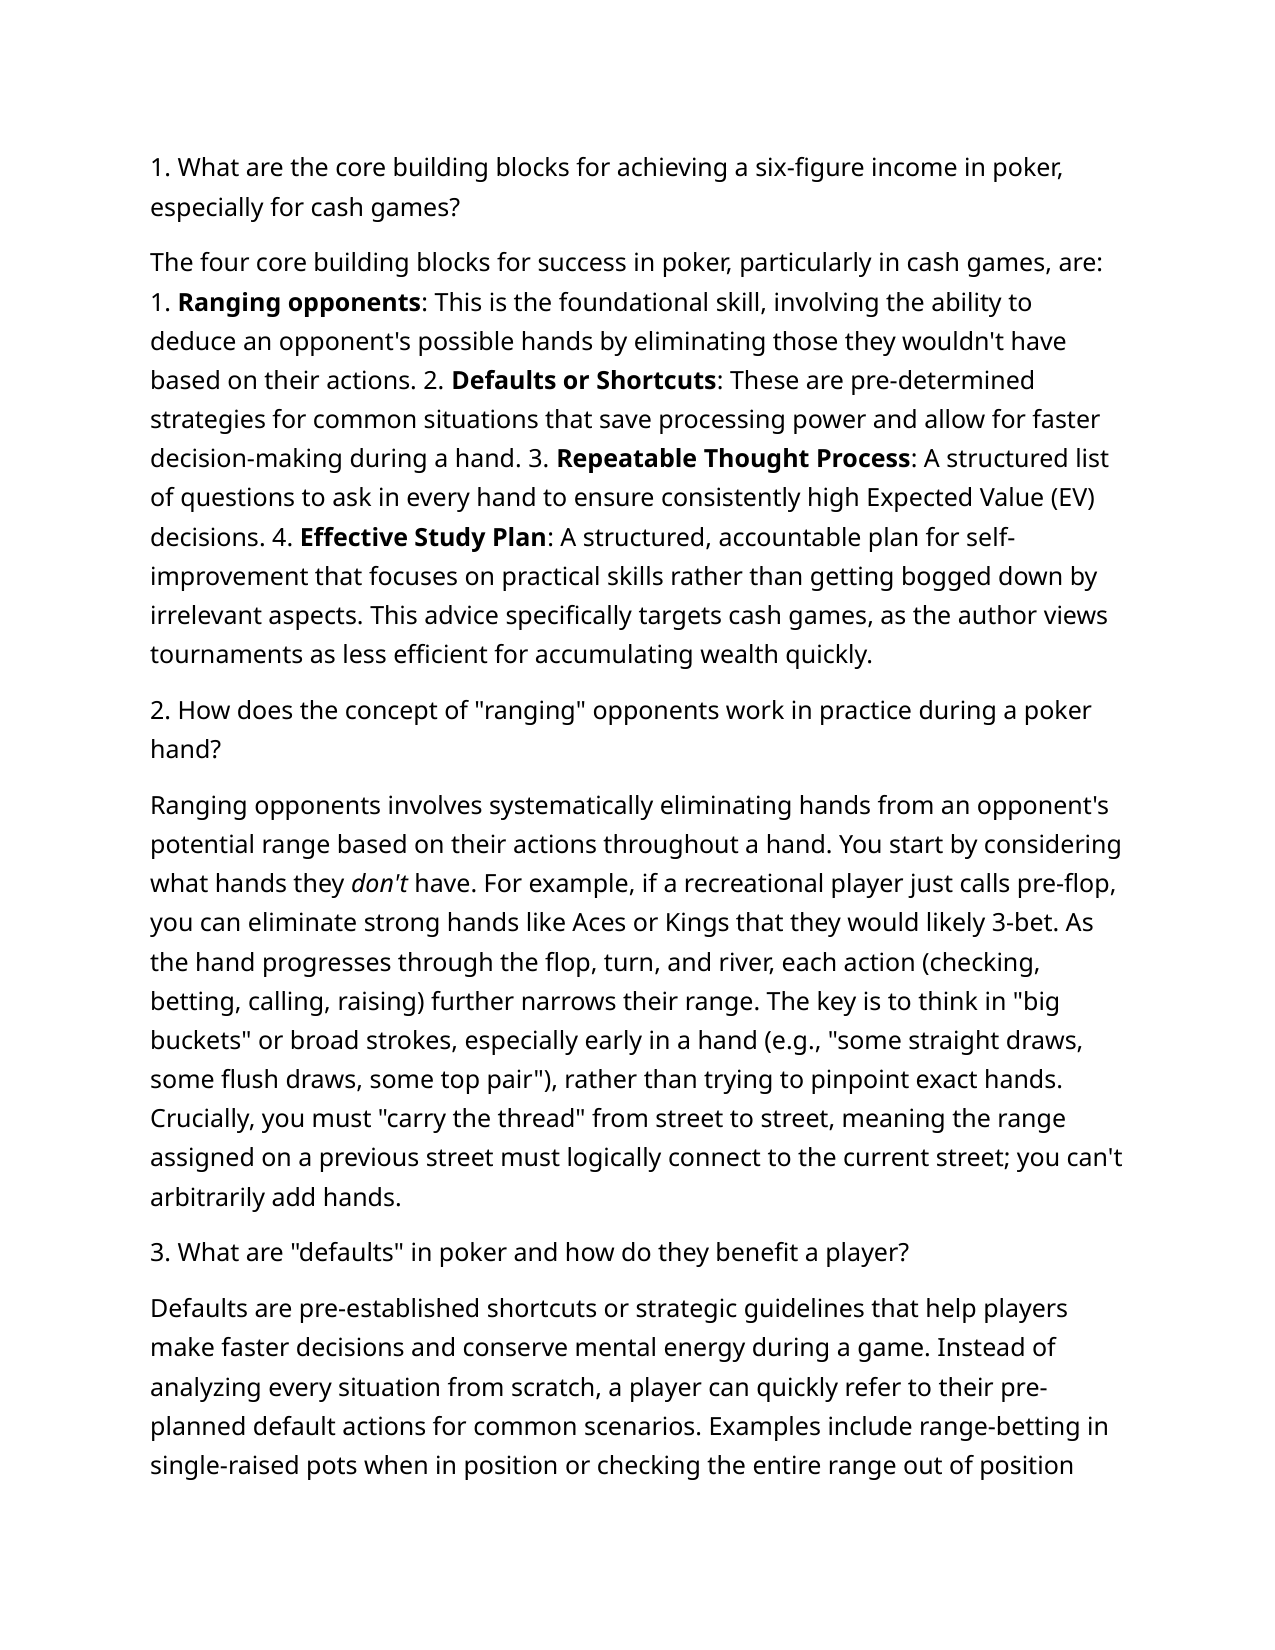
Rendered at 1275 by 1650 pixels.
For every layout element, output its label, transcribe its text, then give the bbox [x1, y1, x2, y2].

text The four core building blocks for success in poker, particularly in cash games, are: 1. Ranging opponents: This is the foundational skill, involving the ability to deduce an opponent's possible hands by eliminating those they wouldn't have based on their actions. 2. Defaults or Shortcuts: These are pre-determined strategies for common situations that save processing power and allow for faster decision-making during a hand. 3. Repeatable Thought Process: A structured list of questions to ask in every hand to ensure consistently high Expected Value (EV) decisions. 4. Effective Study Plan: A structured, accountable plan for self-improvement that focuses on practical skills rather than getting bogged down by irrelevant aspects. This advice specifically targets cash games, as the author views tournaments as less efficient for accumulating wealth quickly. [150, 245, 1125, 671]
text 1. What are the core building blocks for achieving a six-figure income in poker, especially for cash games? [150, 150, 1125, 223]
text 3. What are "defaults" in poker and how do they benefit a player? [150, 1235, 1125, 1269]
text 2. How does the concept of "ranging" opponents work in practice during a poker hand? [150, 692, 1125, 766]
text Ranging opponents involves systematically eliminating hands from an opponent's potential range based on their actions throughout a hand. You start by considering what hands they don't have. For example, if a recreational player just calls pre-flop, you can eliminate strong hands like Aces or Kings that they would likely 3-bet. As the hand progresses through the flop, turn, and river, each action (checking, betting, calling, raising) further narrows their range. The key is to think in "big buckets" or broad strokes, especially early in a hand (e.g., "some straight draws, some flush draws, some top pair"), rather than trying to pinpoint exact hands. Crucially, you must "carry the thread" from street to street, meaning the range assigned on a previous street must logically connect to the current street; you can't arbitrarily add hands. [150, 787, 1125, 1213]
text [150, 1291, 1125, 1482]
